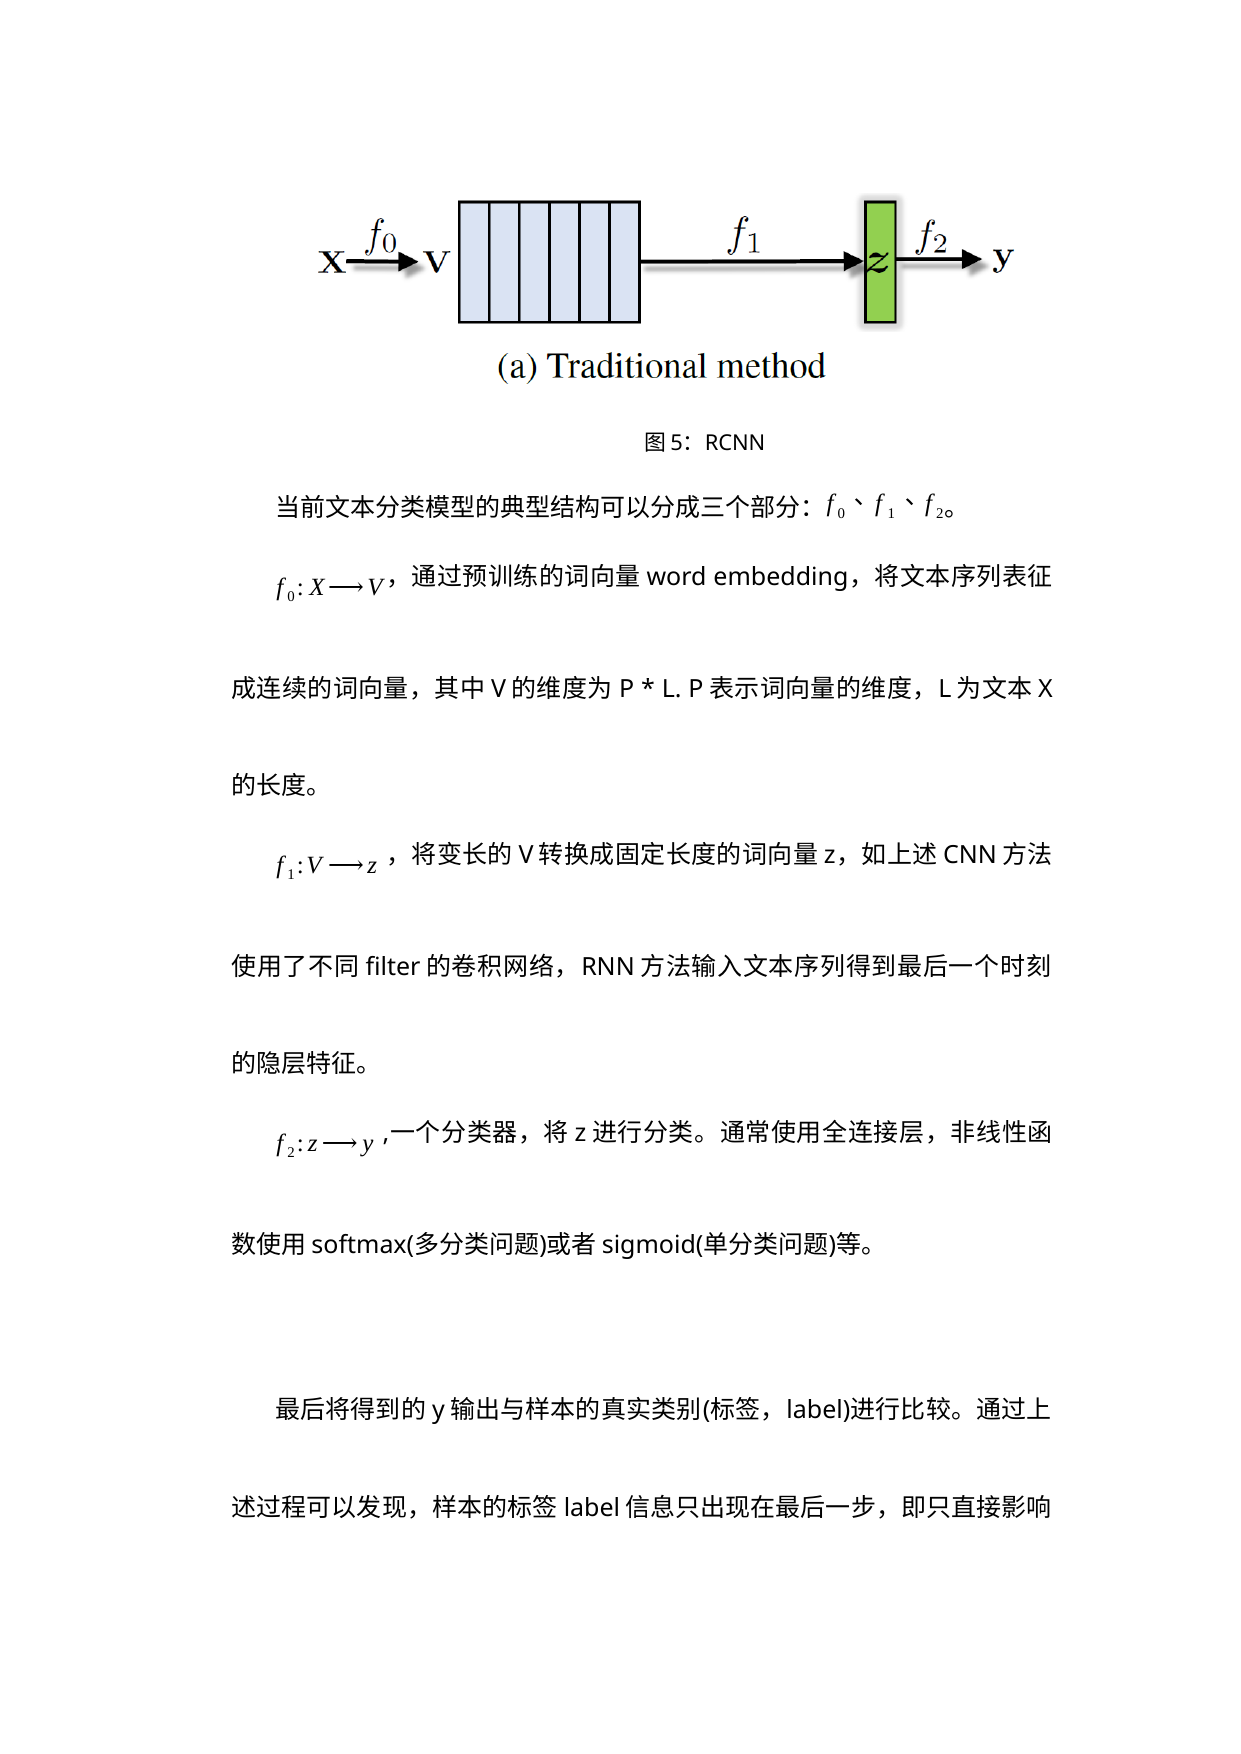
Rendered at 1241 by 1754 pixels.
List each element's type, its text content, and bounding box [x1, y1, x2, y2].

picture [286, 150, 1042, 386]
text ,一个分类器，将z进行分类。通常使用全连接层，非线性函数使用softmax(多分类问题)或者sigmoid(单分类问题)等。 [231, 1113, 1053, 1275]
text ，通过预训练的词向量word embedding，将文本序列表征成连续的词向量，其中V的维度为 P * L. P表示词向量的维度，L为文本X的长度。 [231, 556, 1053, 816]
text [231, 1375, 1053, 1538]
list 当前文本分类模型的典型结构可以分成三个部分：。 [275, 473, 1053, 538]
text 图5：RCNN [319, 425, 1053, 457]
text ，将变长的V转换成固定长度的词向量z，如上述CNN方法使用了不同filter的卷积网络，RNN方法输入文本序列得到最后一个时刻的隐层特征。 [231, 834, 1053, 1094]
